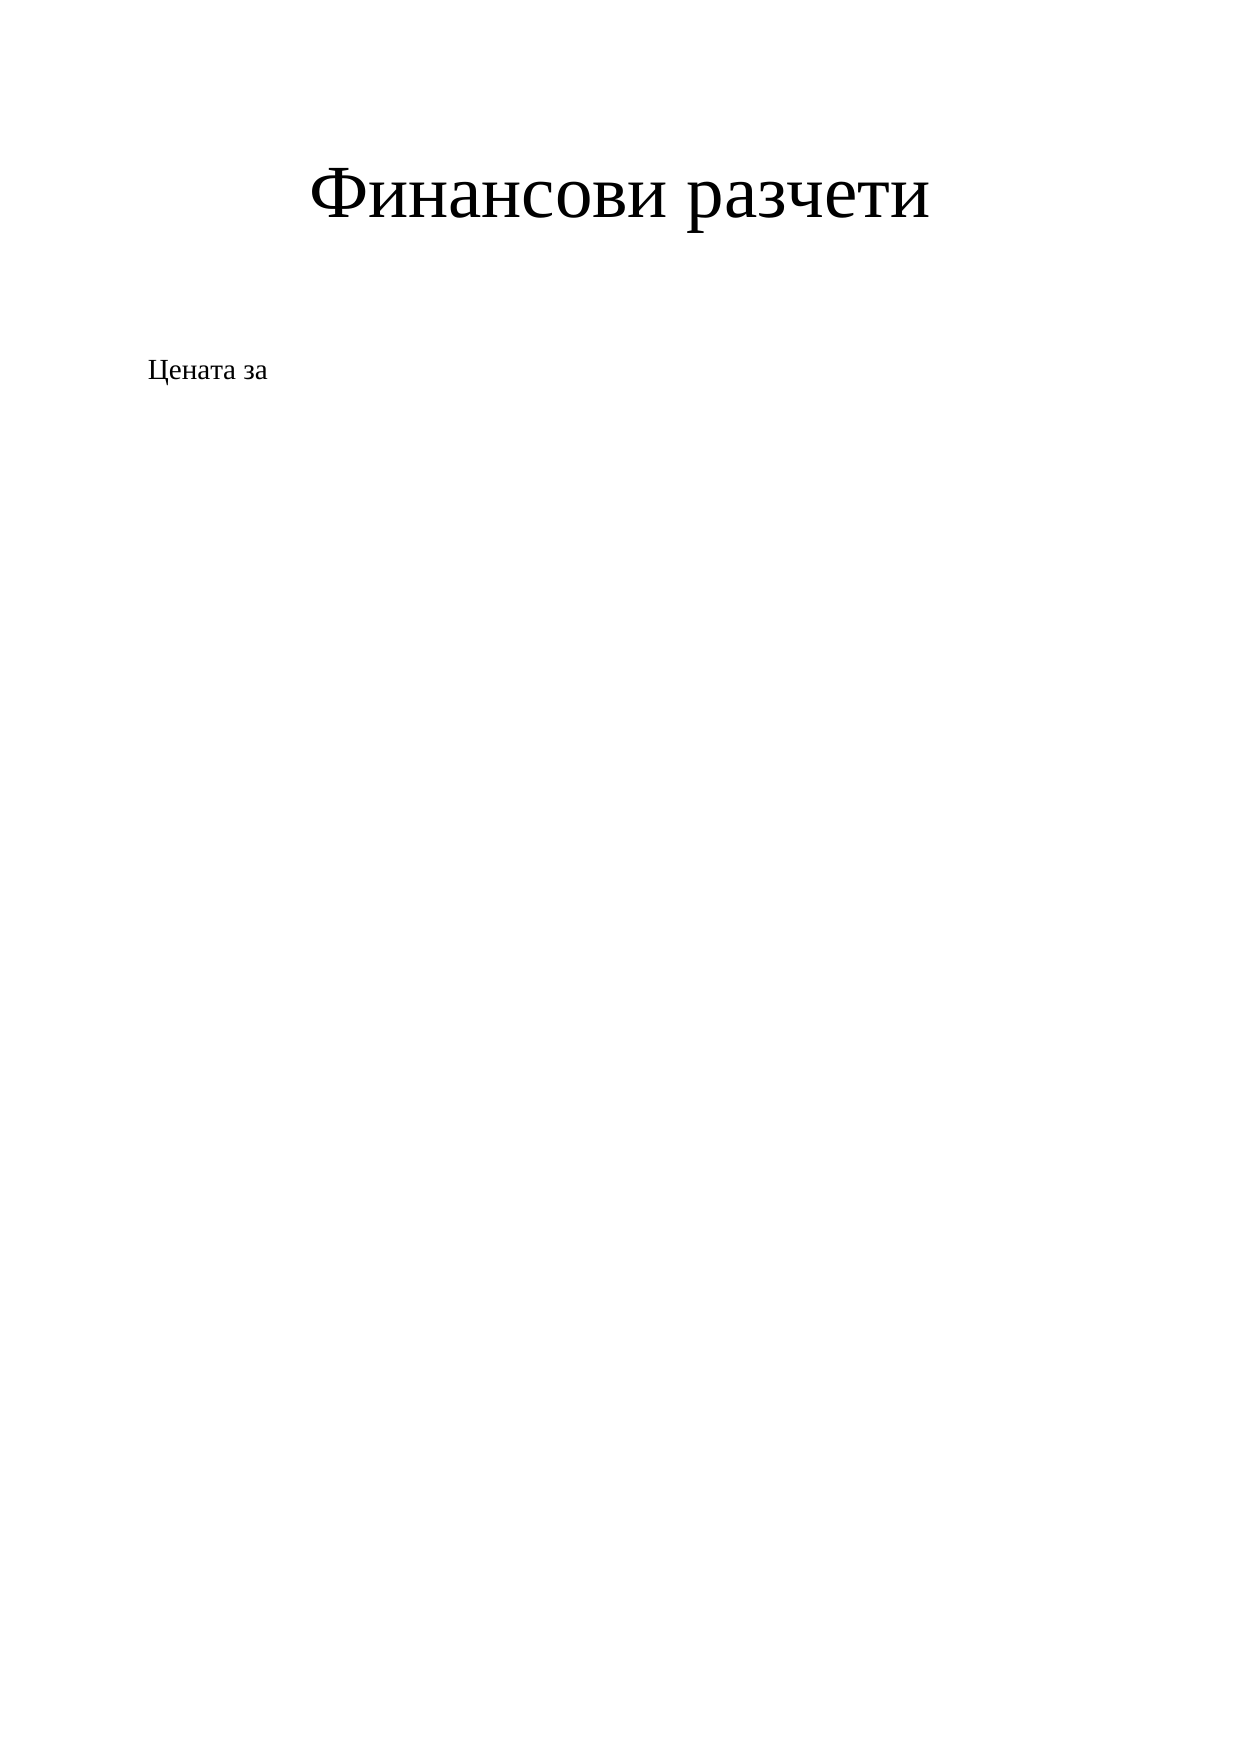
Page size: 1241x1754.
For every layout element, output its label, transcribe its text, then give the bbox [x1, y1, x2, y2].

text Цената за [148, 352, 1093, 385]
text Финансови разчети [148, 148, 1093, 234]
